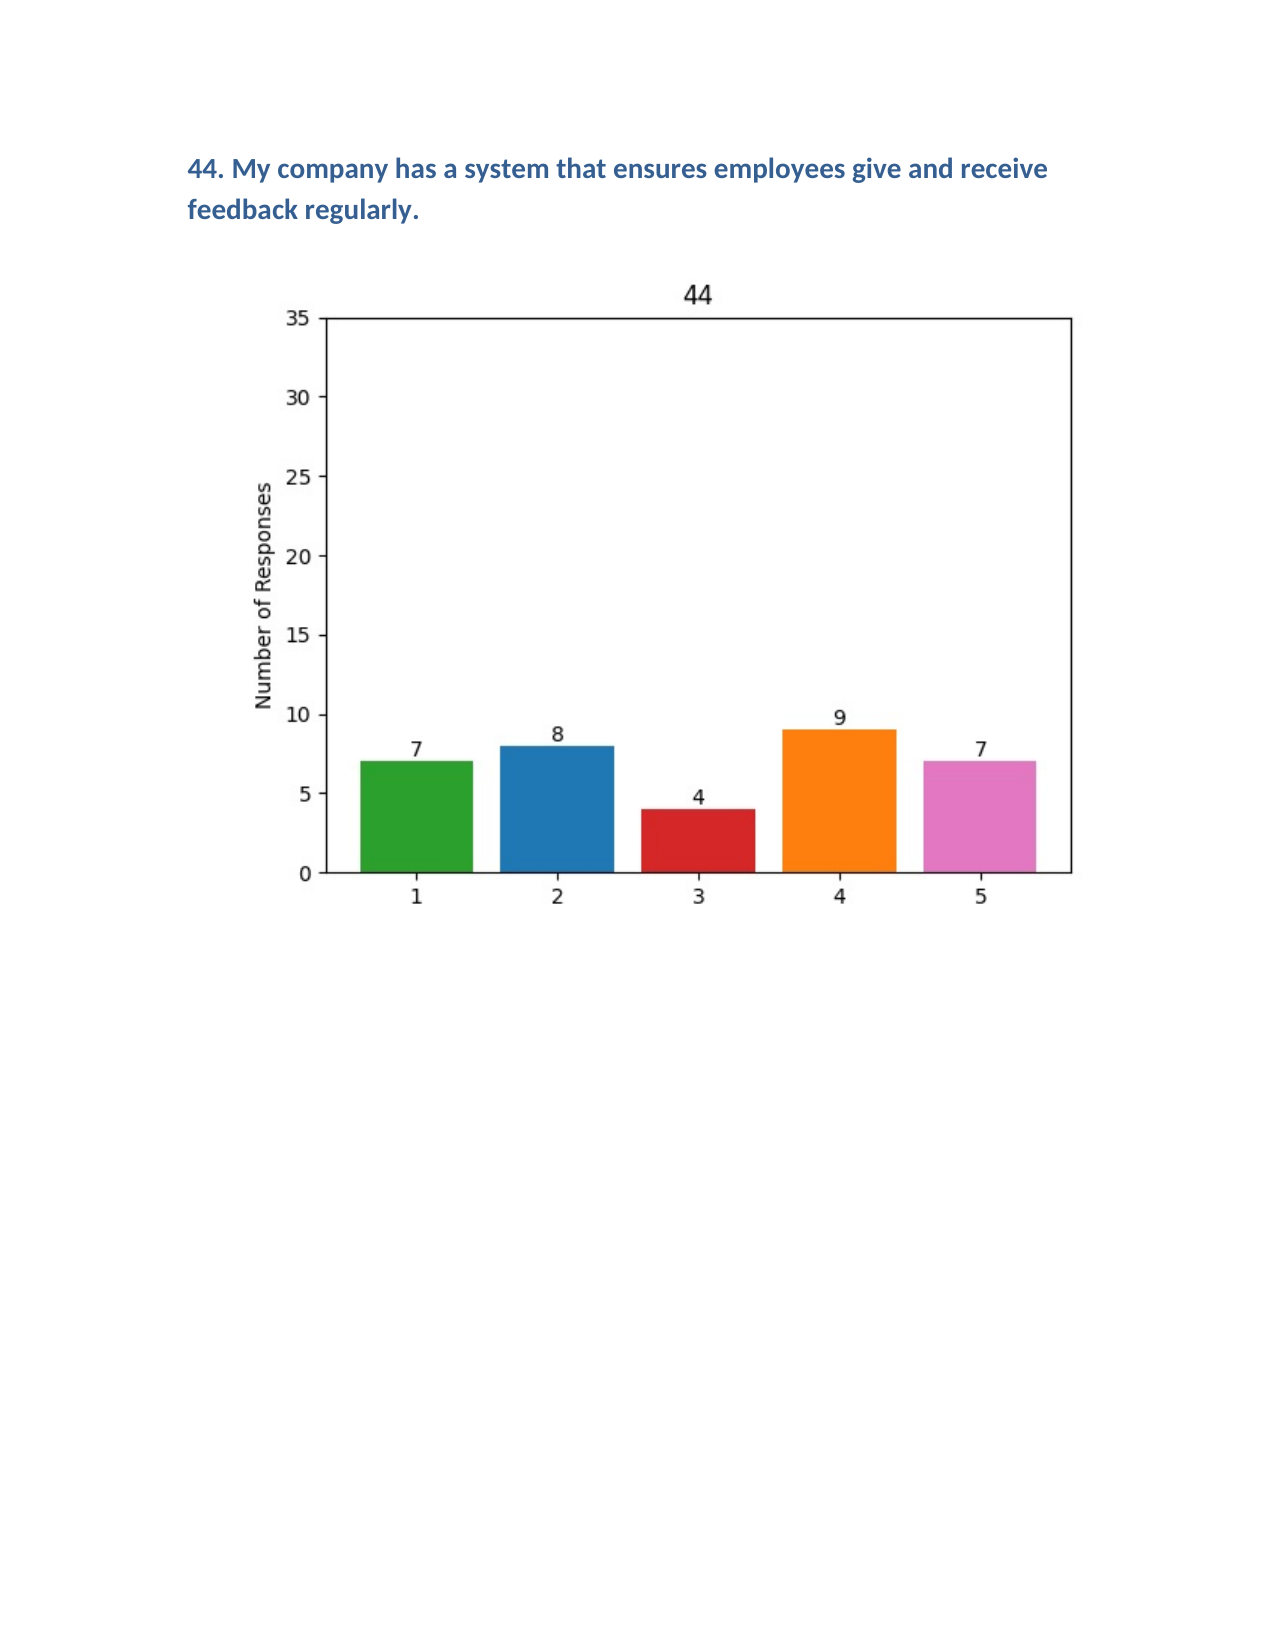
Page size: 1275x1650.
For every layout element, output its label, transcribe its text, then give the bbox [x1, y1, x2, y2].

subtitle 44. My company has a system that ensures employees give and receive feedback regularly. [187, 150, 1087, 227]
picture [206, 231, 1167, 952]
